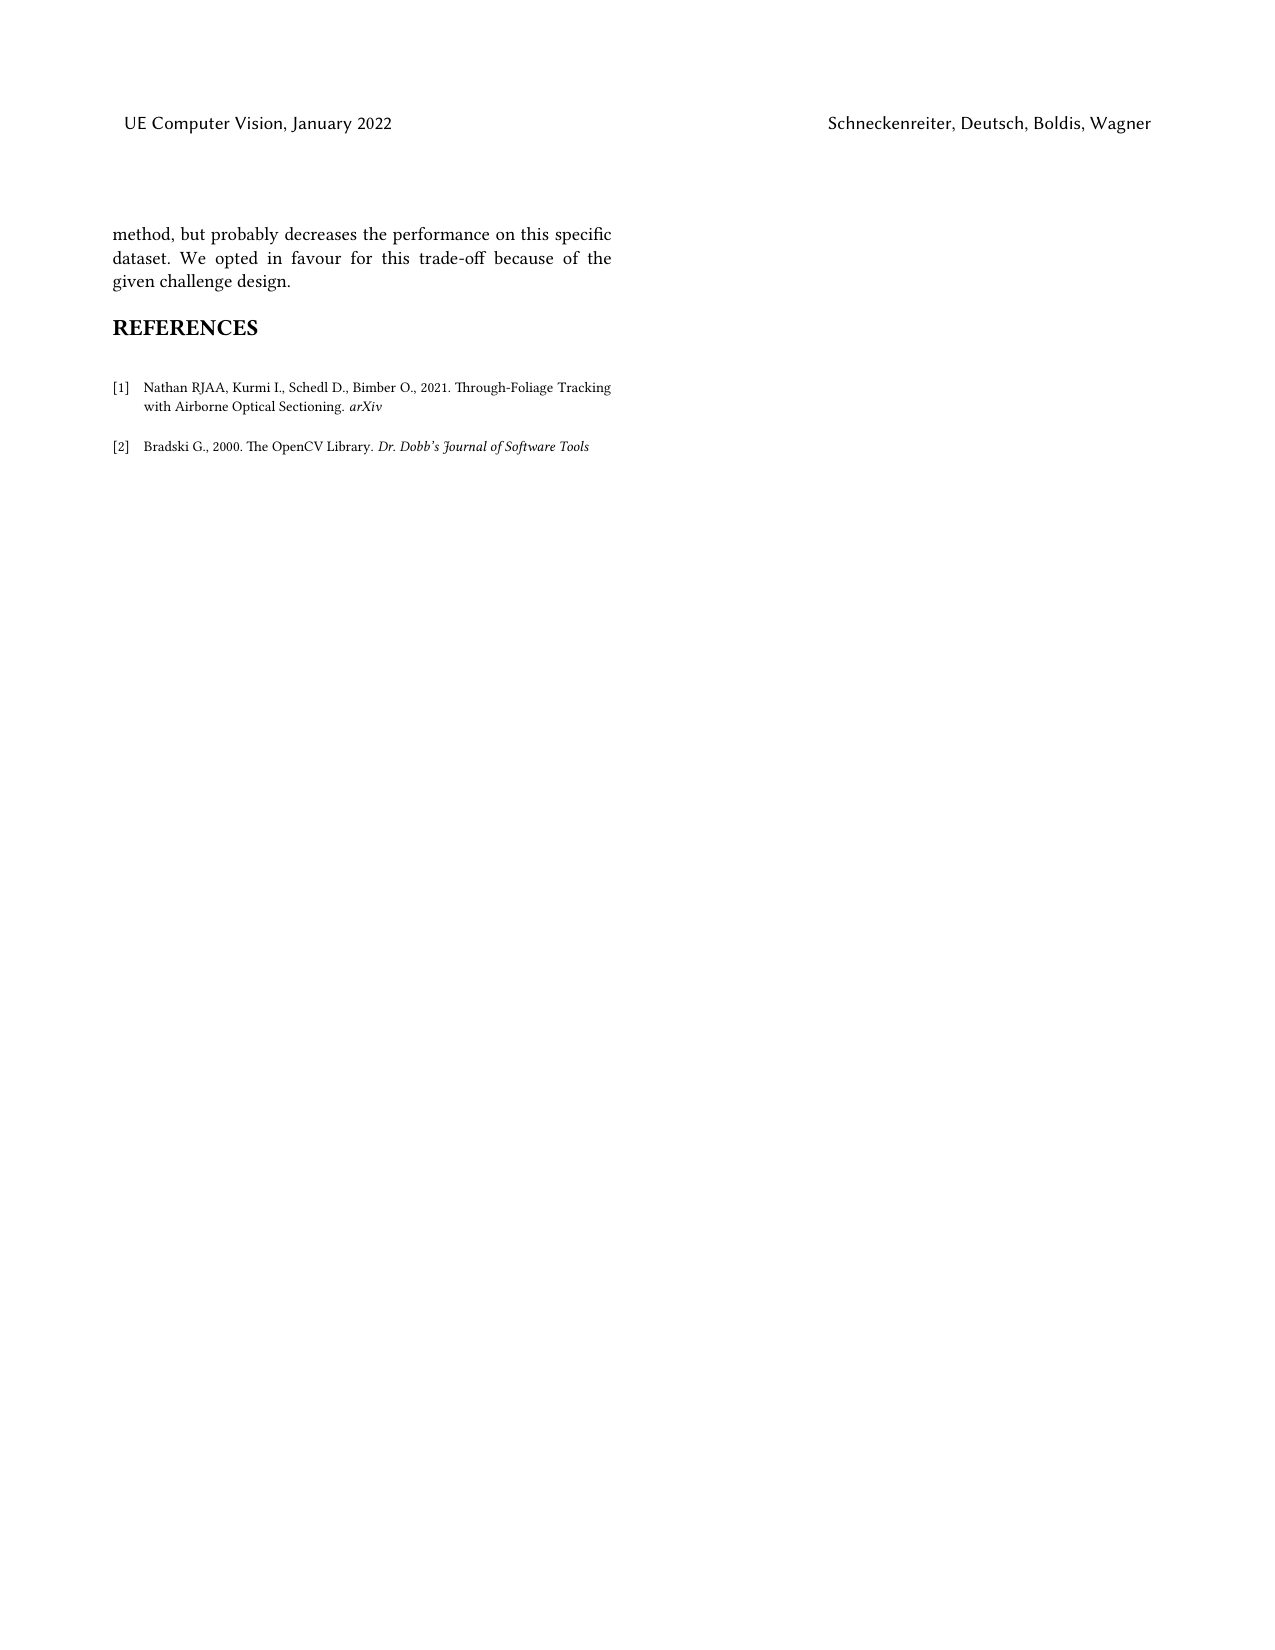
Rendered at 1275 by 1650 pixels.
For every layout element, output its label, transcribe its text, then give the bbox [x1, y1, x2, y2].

text REFERENCES [112, 315, 612, 371]
text [1] Nathan RJAA, Kurmi I., Schedl D., Bimber O., 2021. Through-Foliage Tracking with Airborne Optical Sectioning. arXiv [112, 379, 612, 415]
text [2] Bradski G., 2000. The OpenCV Library. Dr. Dobb’s Journal of Software Tools [112, 438, 612, 455]
